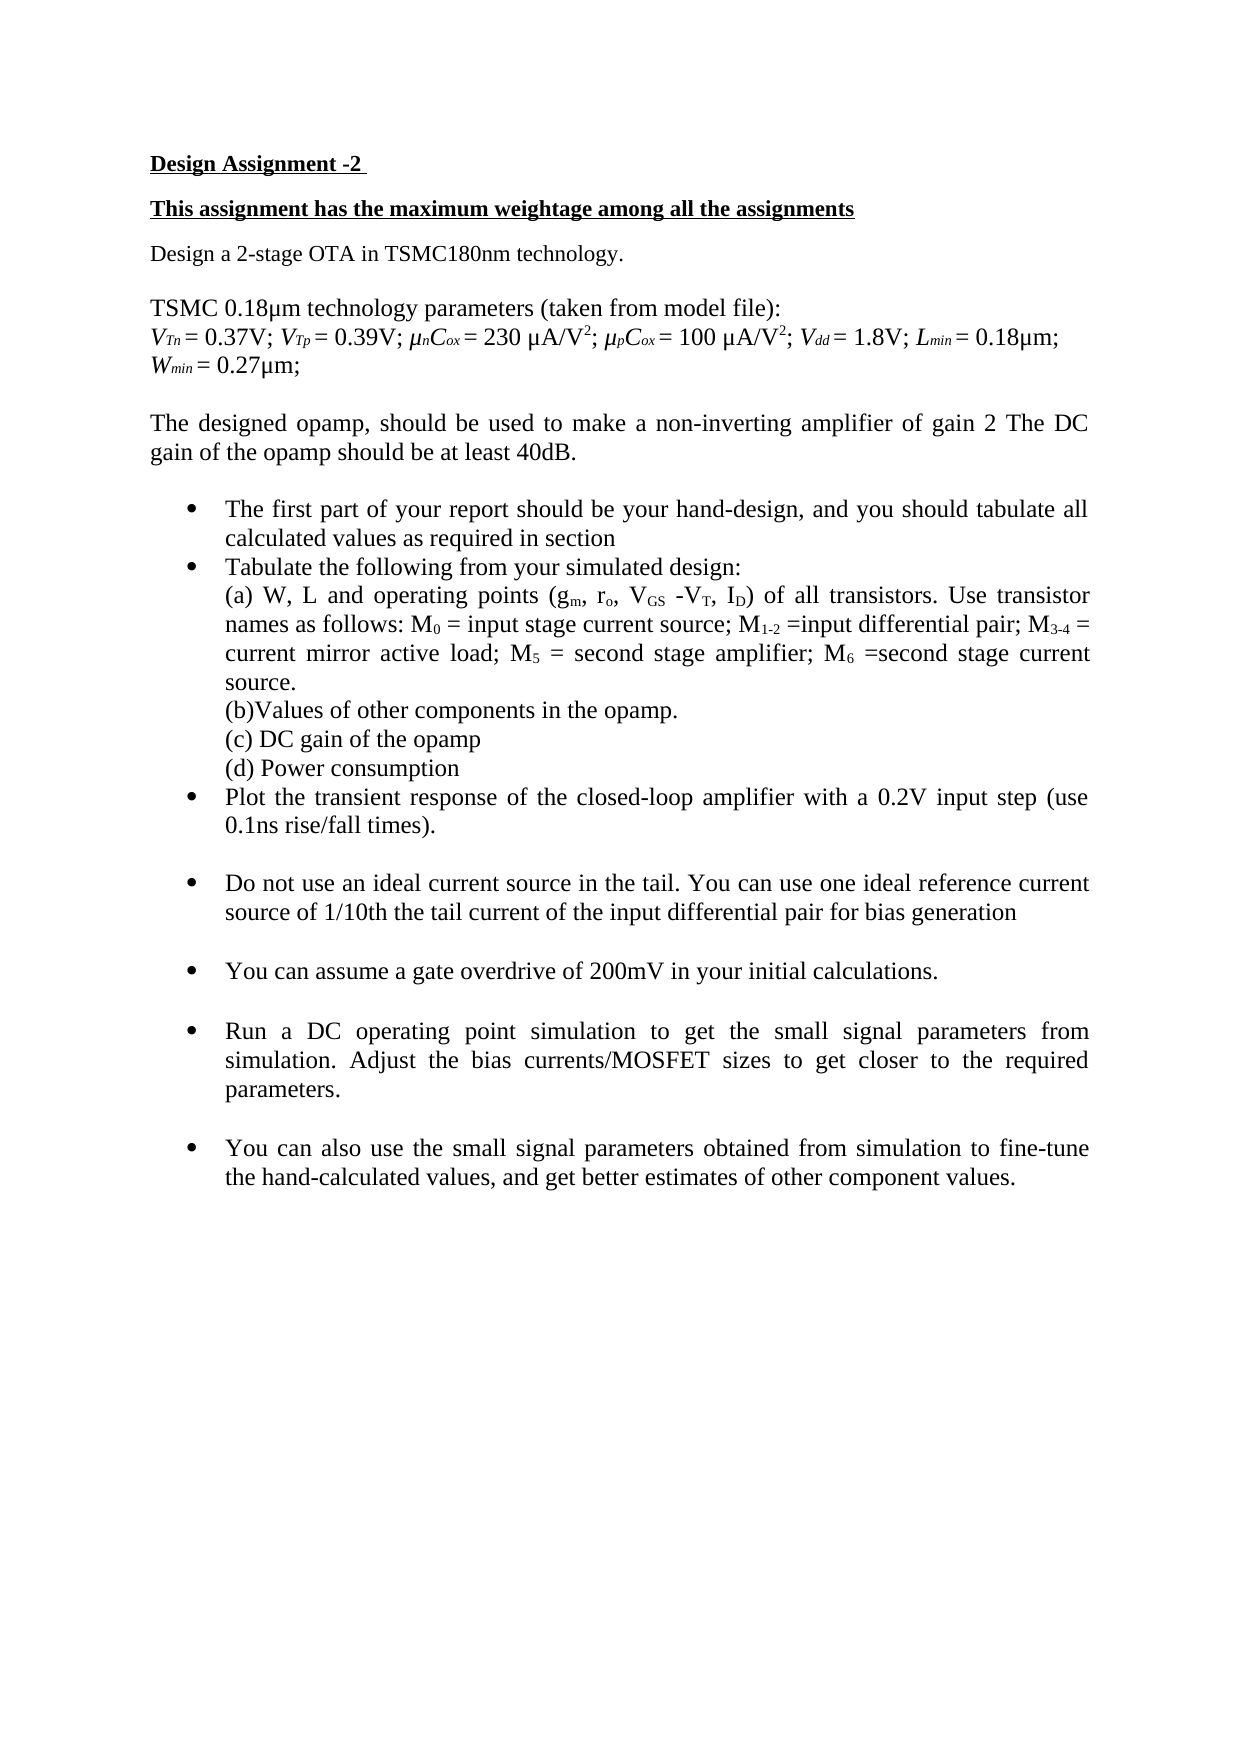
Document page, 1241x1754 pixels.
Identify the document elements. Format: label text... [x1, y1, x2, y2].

list The first part of your report should be your hand-design, and you should tabulate all calculated values as required in section [187, 494, 1090, 552]
list (d) Power consumption [225, 753, 1090, 782]
list (c) DC gain of the opamp [225, 724, 1090, 753]
text Design a 2-stage OTA in TSMC180nm technology. [150, 240, 1090, 267]
text This assignment has the maximum weightage among all the assignments [150, 195, 1090, 221]
text VTn = 0.37V; VTp = 0.39V; μnCox = 230 μA/V2; μpCox = 100 μA/V2; Vdd = 1.8V; Lmin = 0.18μm; Wmin = 0.27μm; [150, 322, 1090, 379]
list Tabulate the following from your simulated design: [187, 552, 1090, 580]
list You can also use the small signal parameters obtained from simulation to fine-tune the hand-calculated values, and get better estimates of other component values. [187, 1133, 1090, 1191]
list Run a DC operating point simulation to get the small signal parameters from simulation. Adjust the bias currents/MOSFET sizes to get closer to the required parameters. [187, 1016, 1090, 1102]
list (a) W, L and operating points (gm, ro, VGS -VT, ID) of all transistors. Use transistor names as follows: M0 = input stage current source; M1-2 =input differential pair; M3-4 = current mirror active load; M5 = second stage amplifier; M6 =second stage current source. [225, 580, 1090, 695]
list You can assume a gate overdrive of 200mV in your initial calculations. [187, 956, 1090, 985]
text Design Assignment -2 [150, 150, 1090, 176]
text The designed opamp, should be used to make a non-inverting amplifier of gain 2 The DC gain of the opamp should be at least 40dB. [150, 408, 1090, 465]
text TSMC 0.18μm technology parameters (taken from model file): [150, 293, 1090, 322]
list Plot the transient response of the closed-loop amplifier with a 0.2V input step (use 0.1ns rise/fall times). [187, 782, 1090, 839]
list (b)Values of other components in the opamp. [225, 695, 1090, 724]
list Do not use an ideal current source in the tail. You can use one ideal reference current source of 1/10th the tail current of the input differential pair for bias generation [187, 868, 1090, 925]
